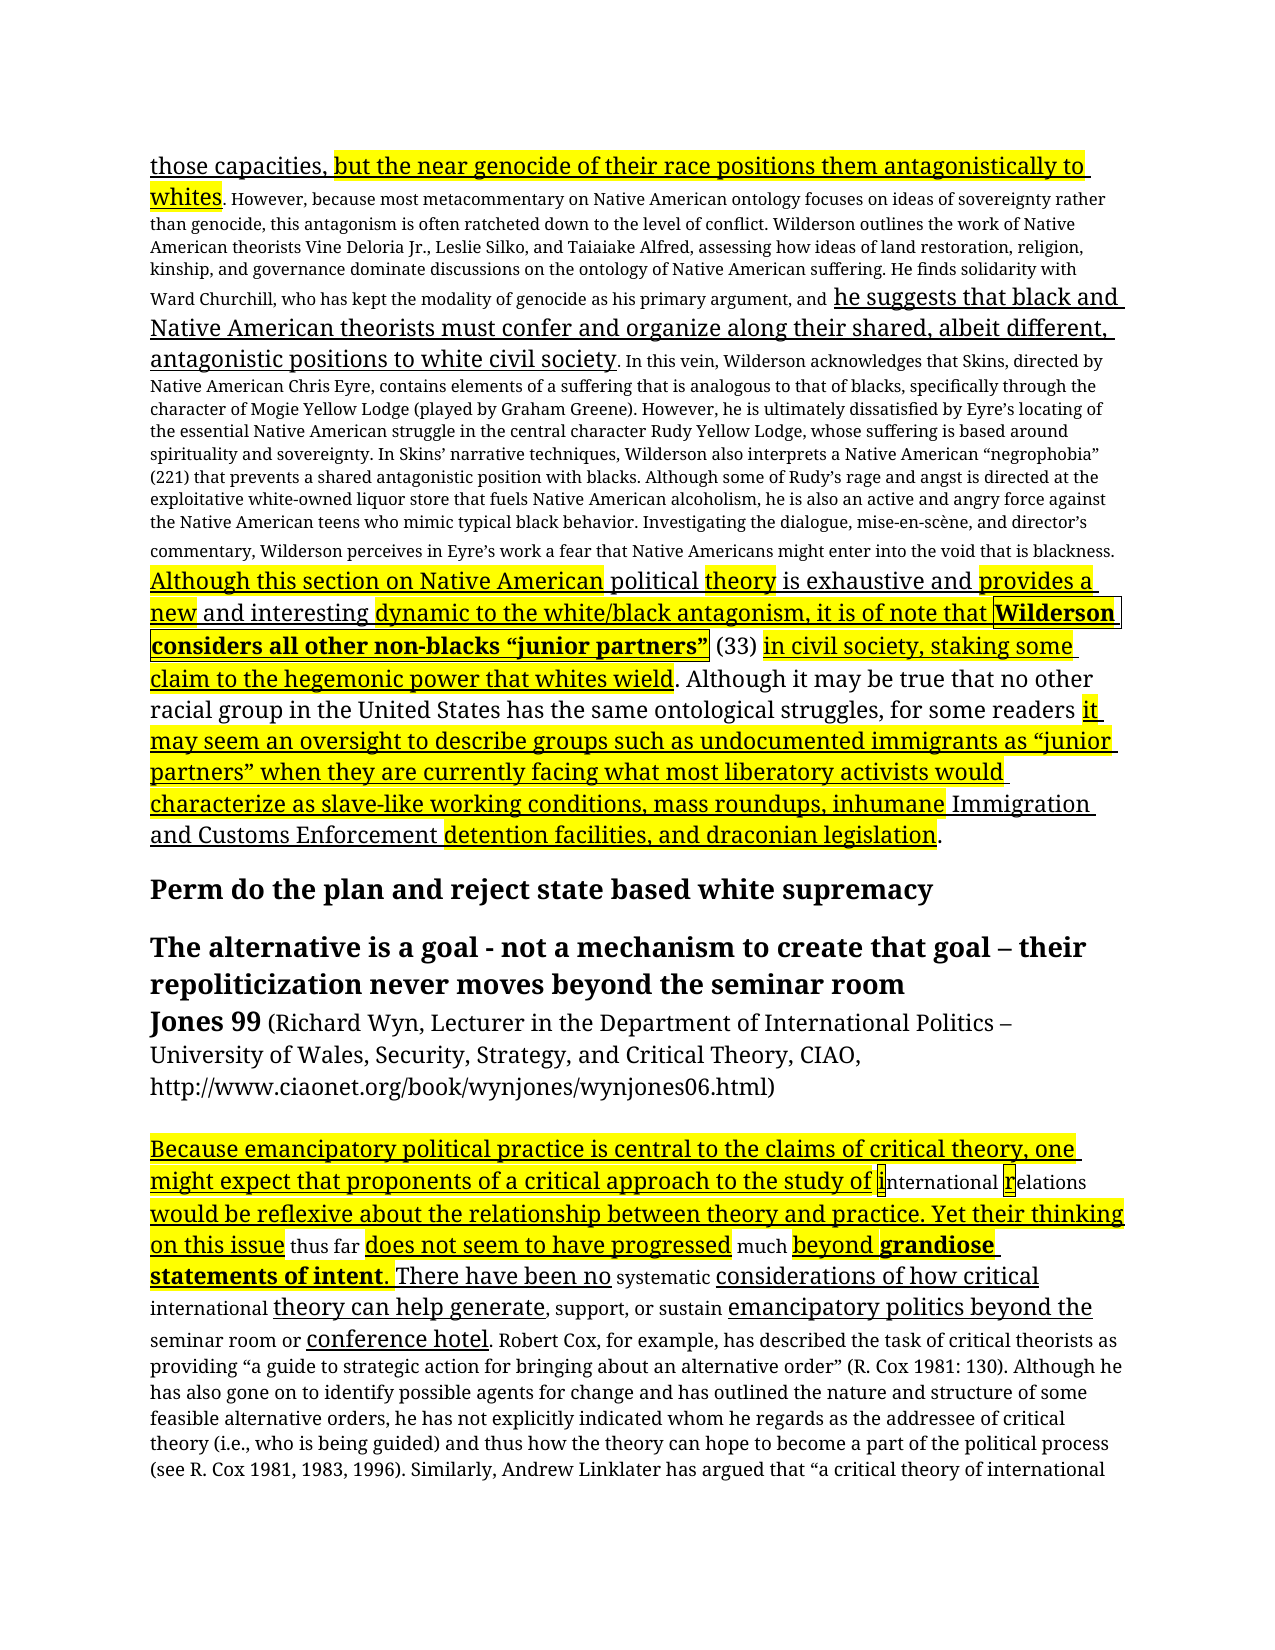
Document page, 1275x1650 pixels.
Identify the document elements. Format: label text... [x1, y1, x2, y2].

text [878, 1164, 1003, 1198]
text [150, 150, 1125, 850]
subtitle The alternative is a goal - not a mechanism to create that goal – their repoliticization never moves beyond the seminar room [150, 928, 1125, 1002]
subtitle Perm do the plan and reject state based white supremacy [150, 871, 1125, 908]
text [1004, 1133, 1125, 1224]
text Jones 99 (Richard Wyn, Lecturer in the Department of International Politics – University of Wales, Security, Strategy, and Critical Theory, CIAO, http://www.ciaonet.org/book/wynjones/wynjones06.html) [150, 1002, 1125, 1102]
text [150, 1226, 1125, 1481]
